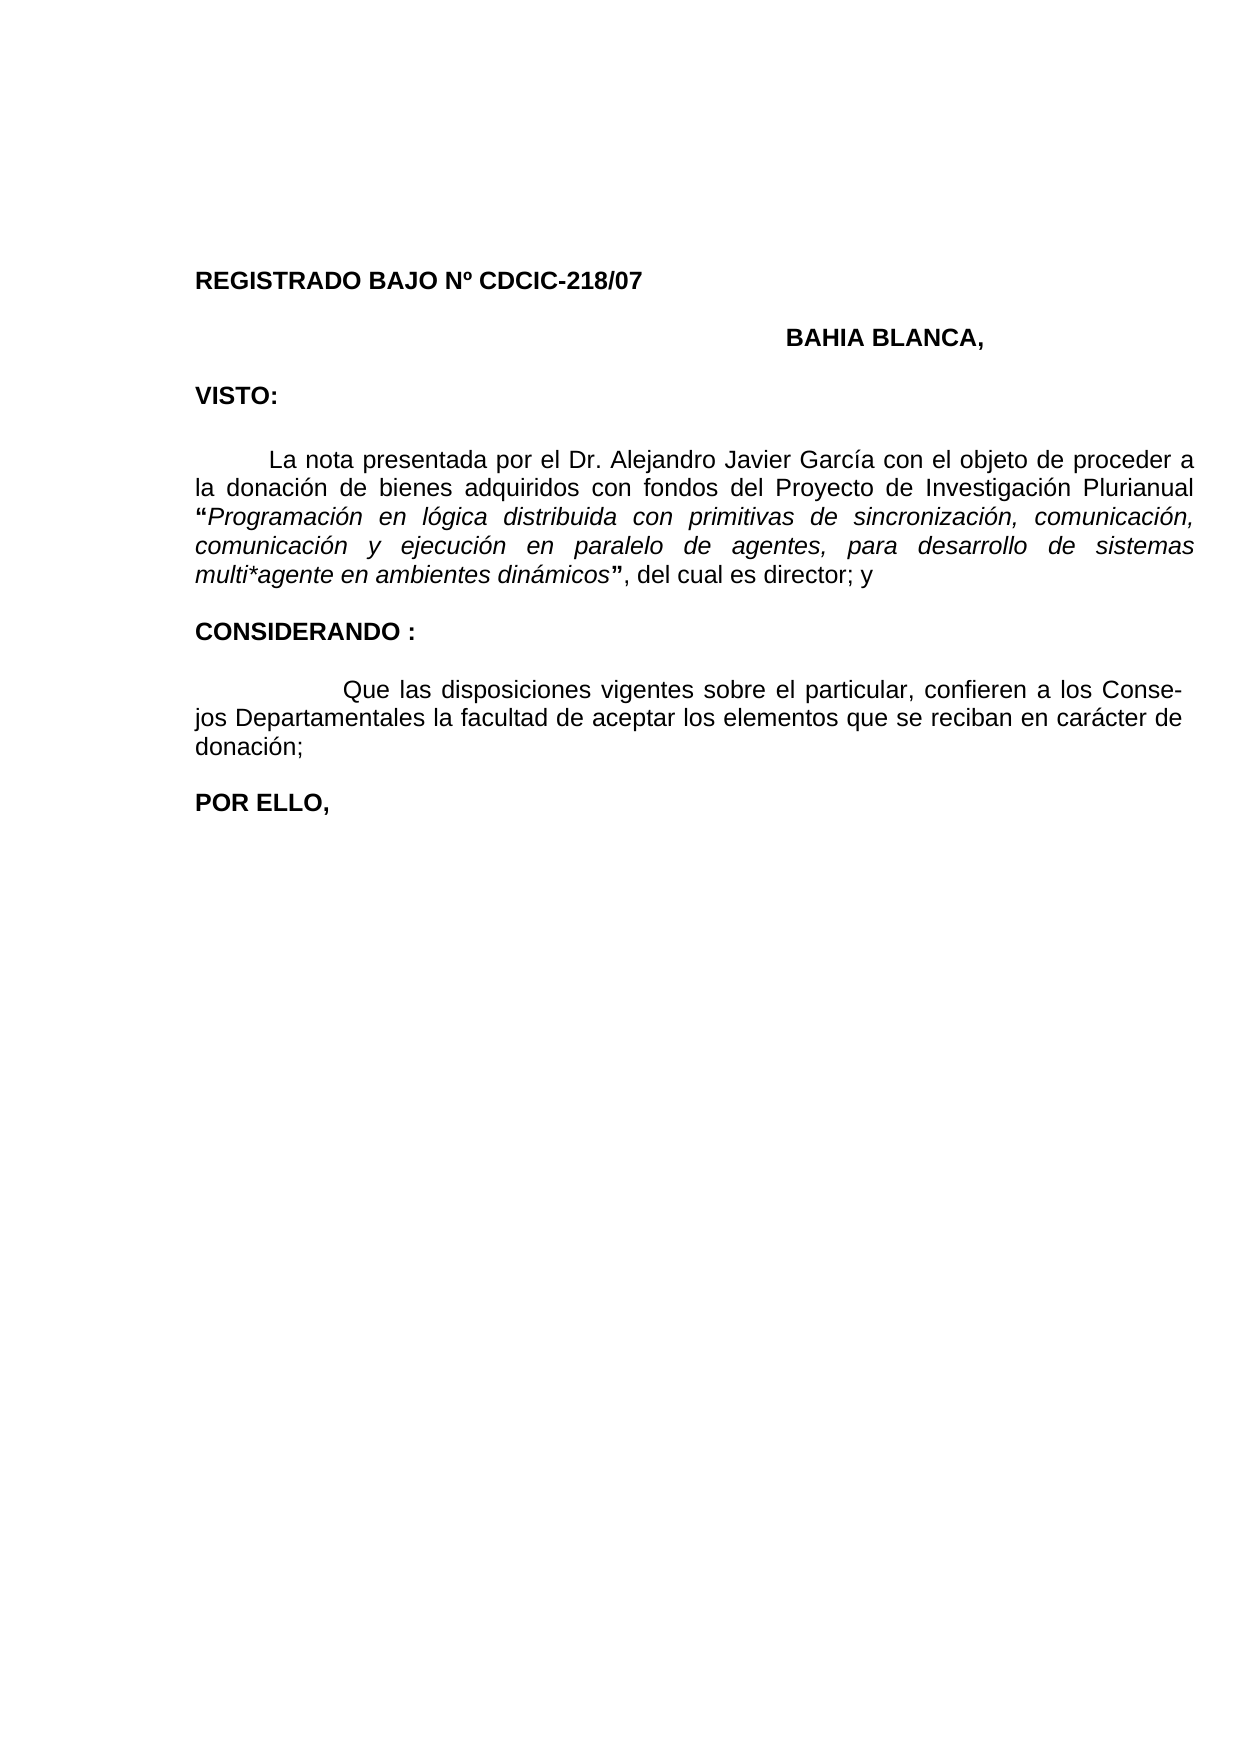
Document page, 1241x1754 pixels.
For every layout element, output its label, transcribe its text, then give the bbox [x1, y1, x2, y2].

text POR ELLO, [195, 789, 1181, 817]
text CONSIDERANDO : [195, 617, 1184, 646]
text La nota presentada por el Dr. Alejandro Javier García con el objeto de proceder a la donación de bienes adquiridos con fondos del Proyecto de Investigación Plurianual “Programación en lógica distribuida con primitivas de sincronización, comunicación, comunicación y ejecución en paralelo de agentes, para desarrollo de sistemas multi*agente en ambientes dinámicos”, del cual es director; y [195, 444, 1196, 588]
text Que las disposiciones vigentes sobre el particular, confieren a los Conse-jos Departamentales la facultad de aceptar los elementos que se reciban en carácter de donación; [195, 674, 1184, 761]
text VISTO: [195, 381, 1181, 409]
subtitle REGISTRADO BAJO Nº CDCIC-218/07 [195, 266, 1181, 294]
text BAHIA BLANCA, [195, 323, 1181, 352]
